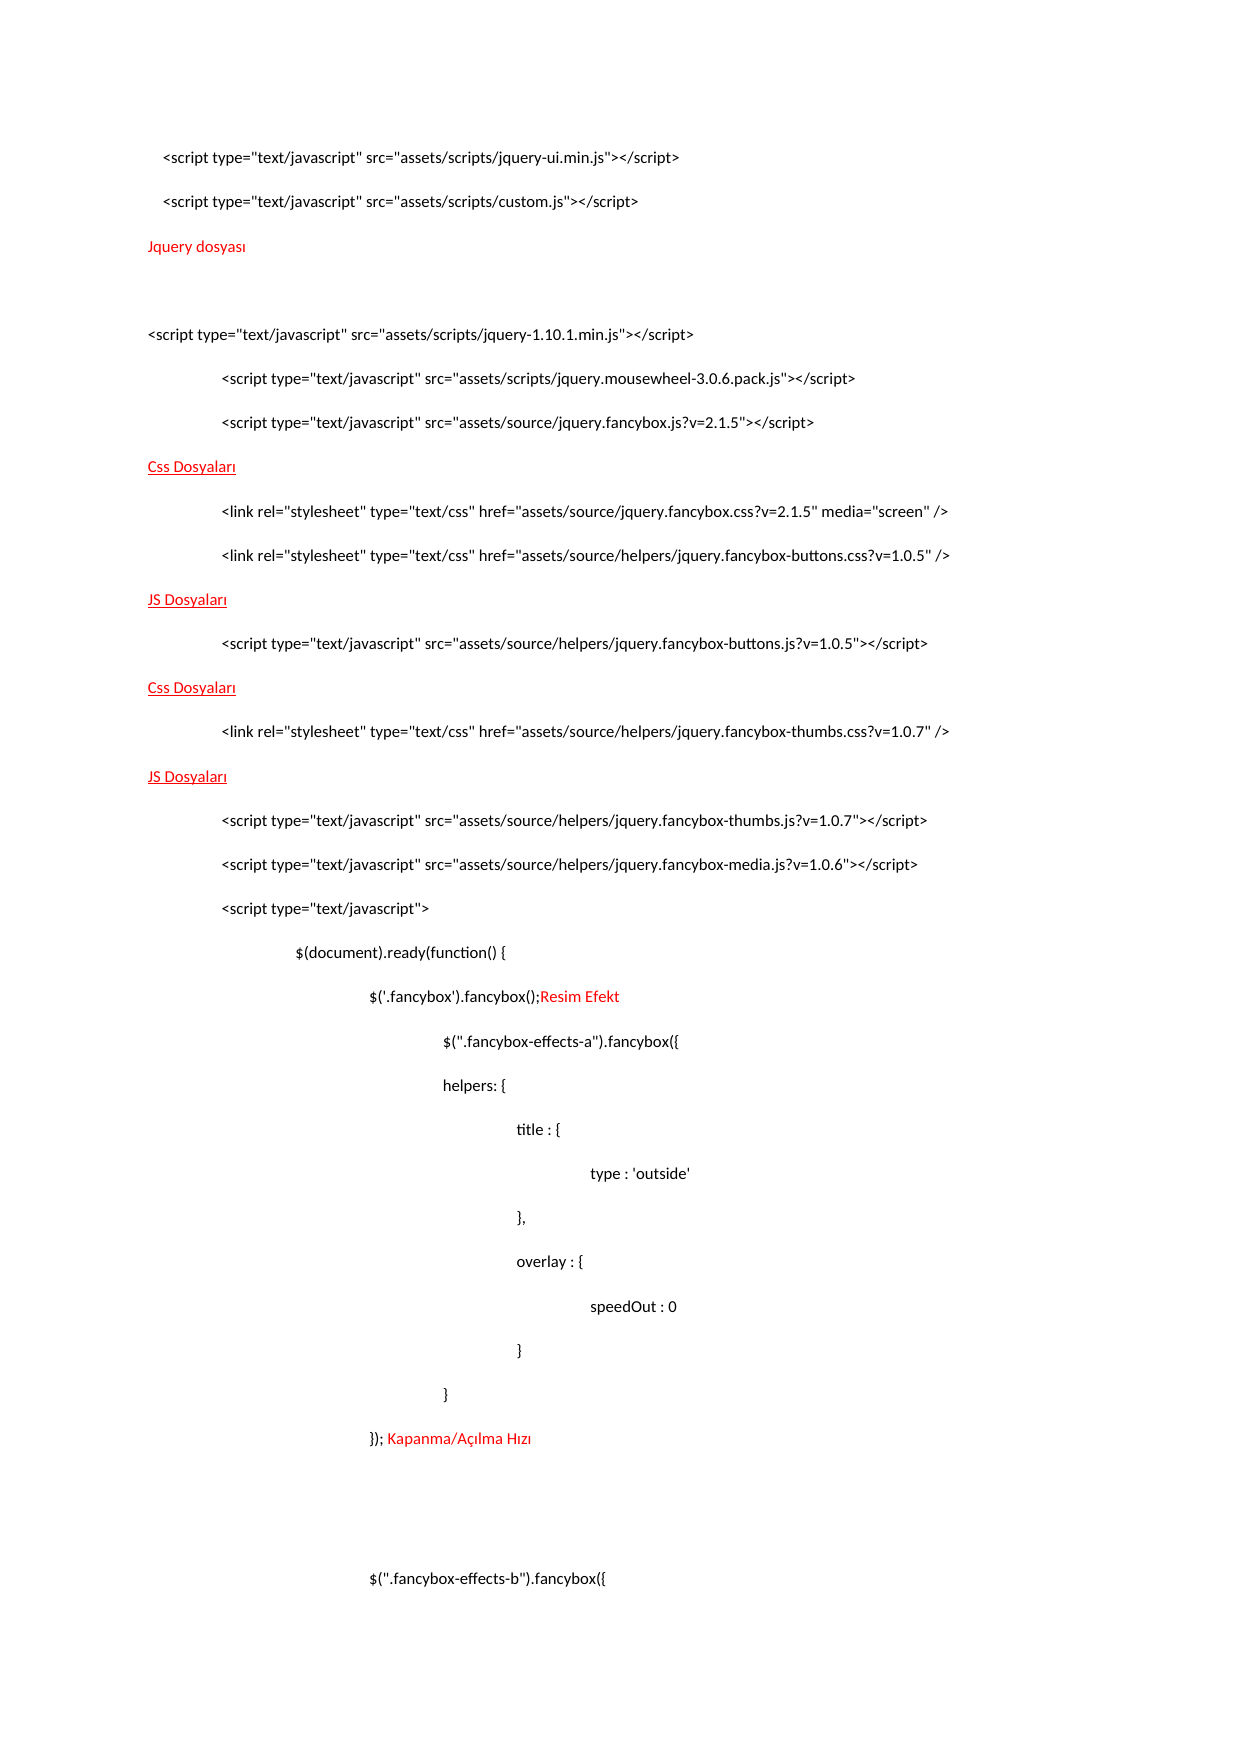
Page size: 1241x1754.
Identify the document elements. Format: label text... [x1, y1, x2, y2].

text title : { [148, 1119, 1093, 1139]
text $(document).ready(function() { [148, 943, 1093, 963]
text JS Dosyaları [148, 766, 1093, 786]
text <script type="text/javascript" src="assets/source/helpers/jquery.fancybox-thumbs.js?v=1.0.7"></script> [148, 810, 1093, 830]
text <script type="text/javascript"> [148, 898, 1093, 919]
text <script type="text/javascript" src="assets/scripts/jquery-1.10.1.min.js"></script> [148, 324, 1093, 344]
text JS Dosyaları [148, 589, 1093, 609]
text <script type="text/javascript" src="assets/source/jquery.fancybox.js?v=2.1.5"></script> [148, 413, 1093, 433]
text <link rel="stylesheet" type="text/css" href="assets/source/helpers/jquery.fancybox-thumbs.css?v=1.0.7" /> [148, 722, 1093, 742]
text } [148, 1340, 1093, 1360]
text Css Dosyaları [148, 457, 1093, 477]
text <script type="text/javascript" src="assets/source/helpers/jquery.fancybox-buttons.js?v=1.0.5"></script> [148, 633, 1093, 654]
text } [148, 1384, 1093, 1404]
text Css Dosyaları [148, 678, 1093, 698]
text $(".fancybox-effects-b").fancybox({ [148, 1569, 1093, 1589]
text helpers: { [148, 1075, 1093, 1095]
text <link rel="stylesheet" type="text/css" href="assets/source/jquery.fancybox.css?v=2.1.5" media="screen" /> [148, 501, 1093, 521]
text <link rel="stylesheet" type="text/css" href="assets/source/helpers/jquery.fancybox-buttons.css?v=1.0.5" /> [148, 545, 1093, 565]
text <script type="text/javascript" src="assets/scripts/jquery-ui.min.js"></script> [148, 148, 1093, 168]
text <script type="text/javascript" src="assets/source/helpers/jquery.fancybox-media.js?v=1.0.6"></script> [148, 854, 1093, 874]
text speedOut : 0 [148, 1296, 1093, 1316]
text $(".fancybox-effects-a").fancybox({ [148, 1031, 1093, 1051]
text <script type="text/javascript" src="assets/scripts/custom.js"></script> [148, 192, 1093, 212]
text $('.fancybox').fancybox();Resim Efekt [148, 987, 1093, 1007]
text overlay : { [148, 1252, 1093, 1272]
text }); Kapanma/Açılma Hızı [148, 1428, 1093, 1449]
text type : 'outside' [148, 1163, 1093, 1184]
text }, [148, 1208, 1093, 1228]
text Jquery dosyası [148, 236, 1093, 256]
text <script type="text/javascript" src="assets/scripts/jquery.mousewheel-3.0.6.pack.js"></script> [148, 368, 1093, 389]
